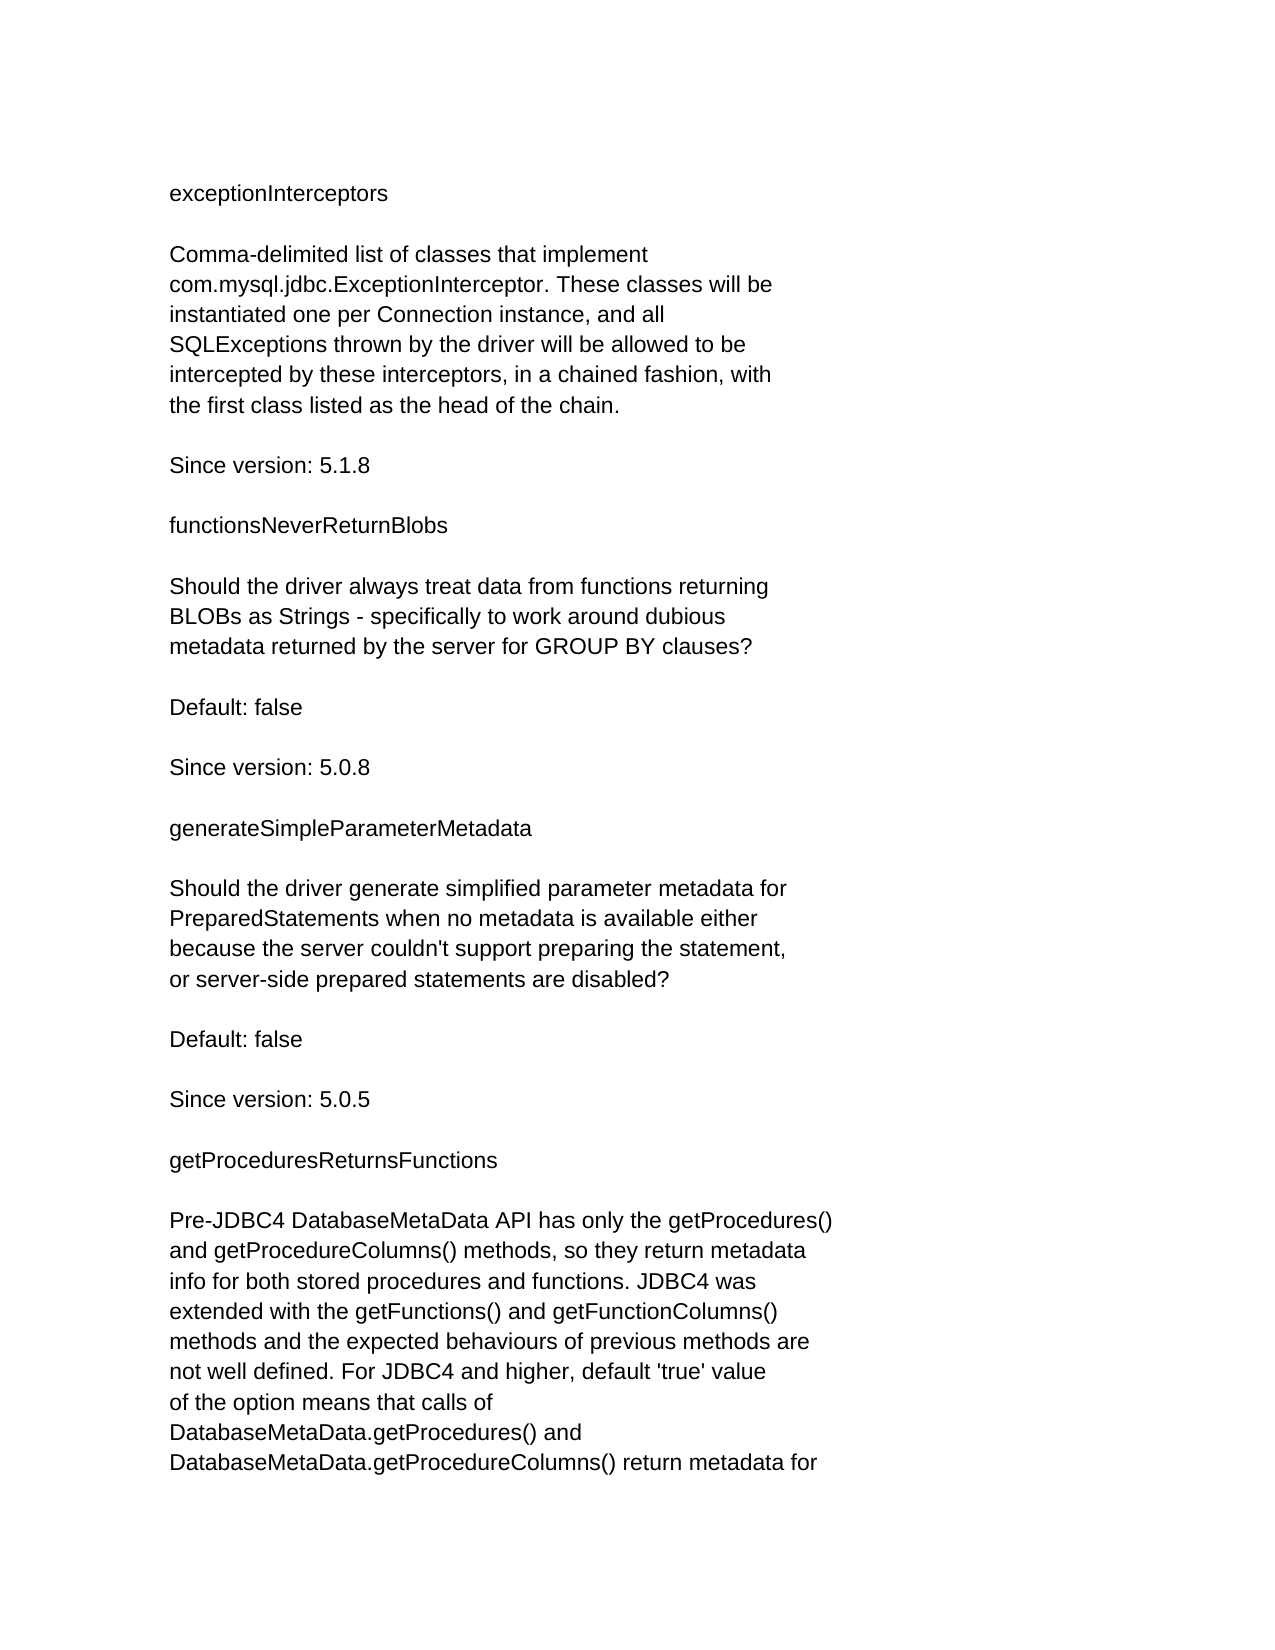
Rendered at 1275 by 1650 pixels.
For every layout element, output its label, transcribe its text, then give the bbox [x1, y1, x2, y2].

text or server-side prepared statements are disabled? [150, 966, 1125, 992]
text and getProcedureColumns() methods, so they return metadata [150, 1237, 1125, 1264]
text Default: false [150, 694, 1125, 720]
text metadata returned by the server for GROUP BY clauses? [150, 633, 1125, 660]
text generateSimpleParameterMetadata [150, 814, 1125, 841]
text Comma-delimited list of classes that implement [150, 241, 1125, 267]
text because the server couldn't support preparing the statement, [150, 935, 1125, 962]
text Since version: 5.0.5 [150, 1086, 1125, 1113]
text BLOBs as Strings - specifically to work around dubious [150, 603, 1125, 629]
text Should the driver generate simplified parameter metadata for [150, 875, 1125, 901]
text the first class listed as the head of the chain. [150, 392, 1125, 418]
text Pre-JDBC4 DatabaseMetaData API has only the getProcedures() [150, 1207, 1125, 1234]
text SQLExceptions thrown by the driver will be allowed to be [150, 331, 1125, 358]
text of the option means that calls of [150, 1388, 1125, 1415]
text methods and the expected behaviours of previous methods are [150, 1328, 1125, 1354]
text DatabaseMetaData.getProcedures() and [150, 1419, 1125, 1445]
text instantiated one per Connection instance, and all [150, 301, 1125, 327]
text exceptionInterceptors [150, 180, 1125, 207]
text extended with the getFunctions() and getFunctionColumns() [150, 1298, 1125, 1324]
text Default: false [150, 1026, 1125, 1052]
text intercepted by these interceptors, in a chained fashion, with [150, 361, 1125, 388]
text info for both stored procedures and functions. JDBC4 was [150, 1268, 1125, 1294]
text not well defined. For JDBC4 and higher, default 'true' value [150, 1358, 1125, 1385]
text getProceduresReturnsFunctions [150, 1147, 1125, 1173]
text DatabaseMetaData.getProcedureColumns() return metadata for [150, 1449, 1125, 1475]
text Since version: 5.1.8 [150, 452, 1125, 478]
text PreparedStatements when no metadata is available either [150, 905, 1125, 932]
text com.mysql.jdbc.ExceptionInterceptor. These classes will be [150, 271, 1125, 297]
text Should the driver always treat data from functions returning [150, 573, 1125, 599]
text Since version: 5.0.8 [150, 754, 1125, 781]
text functionsNeverReturnBlobs [150, 512, 1125, 539]
